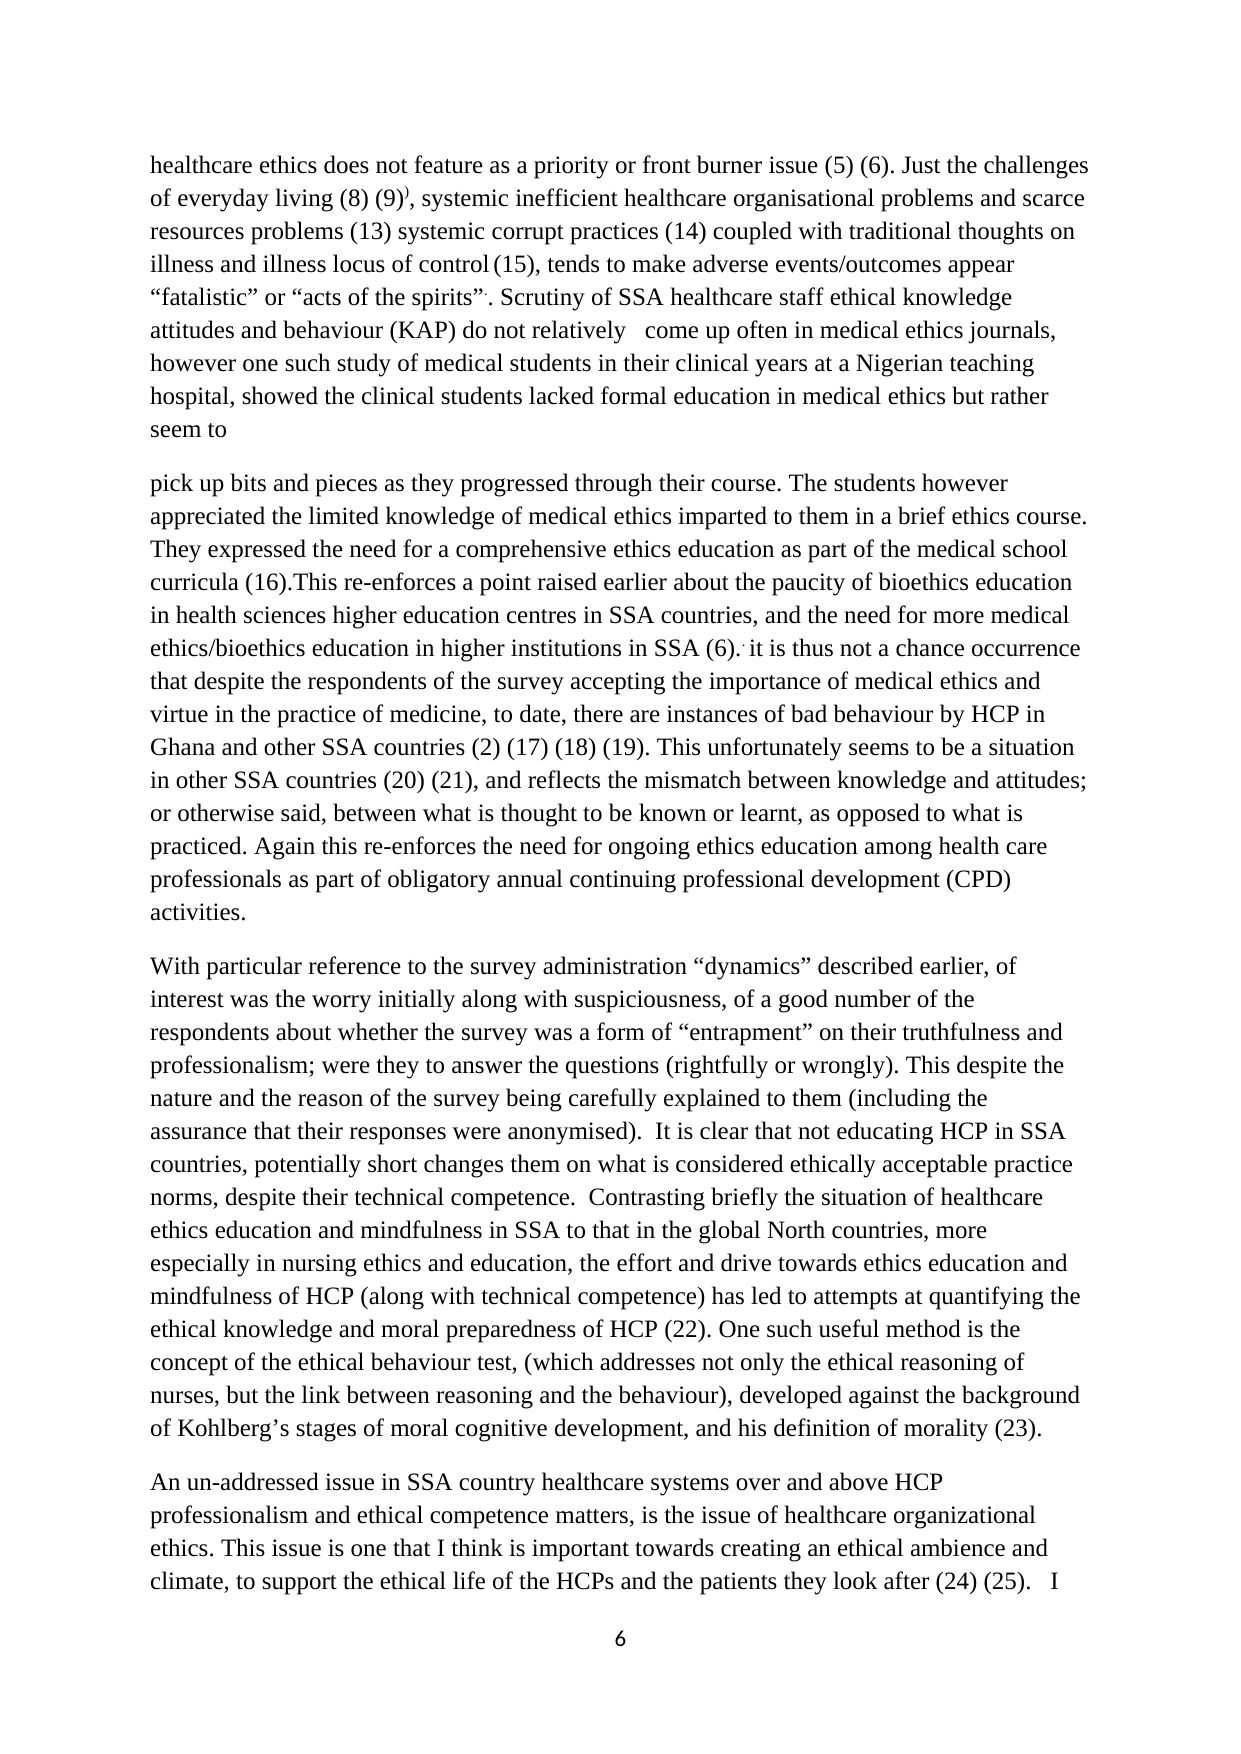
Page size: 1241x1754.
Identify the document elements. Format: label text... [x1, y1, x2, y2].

text With particular reference to the survey administration “dynamics” described earlier, of interest was the worry initially along with suspiciousness, of a good number of the respondents about whether the survey was a form of “entrapment” on their truthfulness and professionalism; were they to answer the questions (rightfully or wrongly). This despite the nature and the reason of the survey being carefully explained to them (including the assurance that their responses were anonymised). It is clear that not educating HCP in SSA countries, potentially short changes them on what is considered ethically acceptable practice norms, despite their technical competence. Contrasting briefly the situation of healthcare ethics education and mindfulness in SSA to that in the global North countries, more especially in nursing ethics and education, the effort and drive towards ethics education and mindfulness of HCP (along with technical competence) has led to attempts at quantifying the ethical knowledge and moral preparedness of HCP (22). One such useful method is the concept of the ethical behaviour test, (which addresses not only the ethical reasoning of nurses, but the link between reasoning and the behaviour), developed against the background of Kohlberg’s stages of moral cognitive development, and his definition of morality (23). [150, 951, 1090, 1442]
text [150, 150, 1090, 443]
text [150, 1467, 1090, 1595]
text pick up bits and pieces as they progressed through their course. The students however appreciated the limited knowledge of medical ethics imparted to them in a brief ethics course. They expressed the need for a comprehensive ethics education as part of the medical school curricula (16).This re-enforces a point raised earlier about the paucity of bioethics education in health sciences higher education centres in SSA countries, and the need for more medical ethics/bioethics education in higher institutions in SSA (6).. it is thus not a chance occurrence that despite the respondents of the survey accepting the importance of medical ethics and virtue in the practice of medicine, to date, there are instances of bad behaviour by HCP in Ghana and other SSA countries (2) (17) (18) (19). This unfortunately seems to be a situation in other SSA countries (20) (21), and reflects the mismatch between knowledge and attitudes; or otherwise said, between what is thought to be known or learnt, as opposed to what is practiced. Again this re-enforces the need for ongoing ethics education among health care professionals as part of obligatory annual continuing professional development (CPD) activities. [150, 468, 1090, 926]
